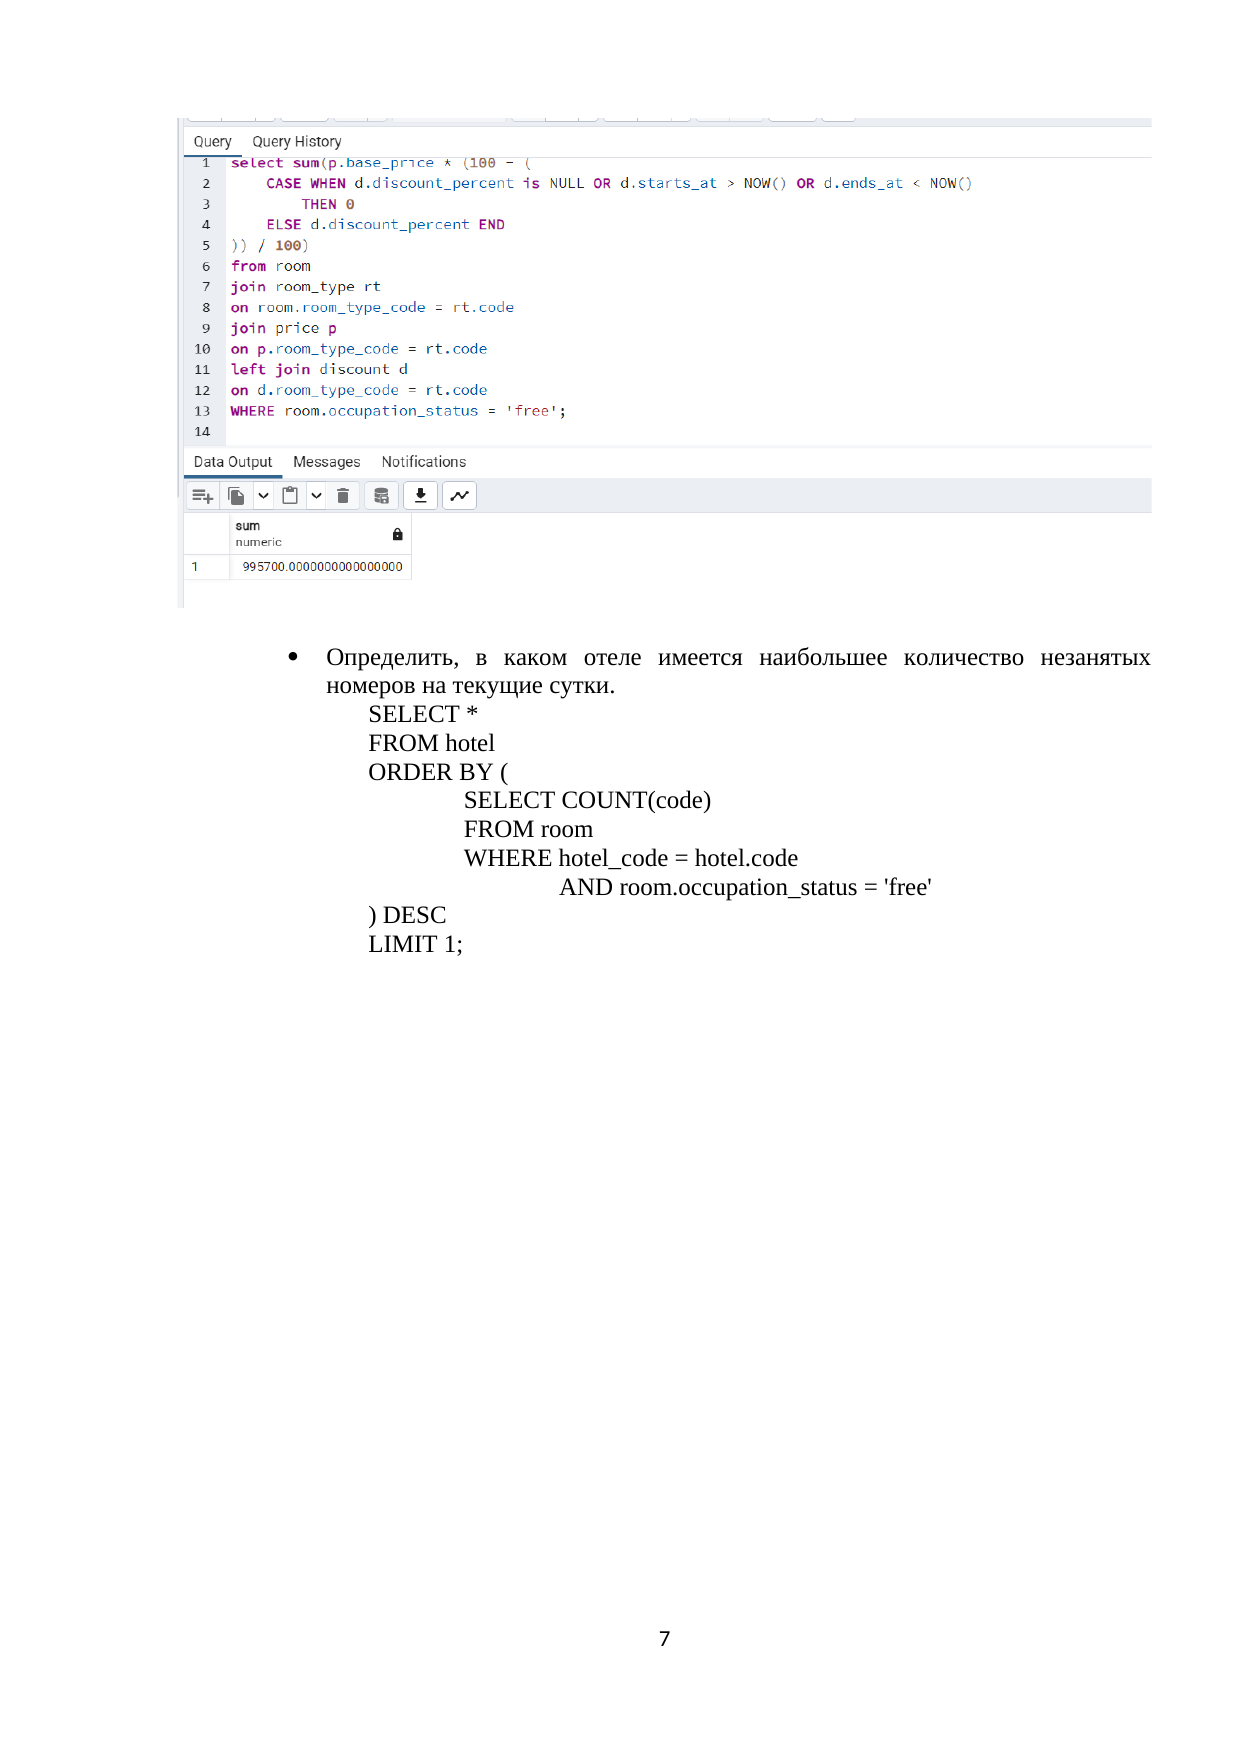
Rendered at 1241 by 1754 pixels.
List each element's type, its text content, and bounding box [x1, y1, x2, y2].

text AND room.occupation_status = 'free' [368, 872, 1152, 901]
list Определить, в каком отеле имеется наибольшее количество незанятых номеров на текущие сутки. [288, 642, 1152, 699]
text LIMIT 1; [368, 929, 1152, 958]
text FROM room [368, 814, 1152, 843]
text WHERE hotel_code = hotel.code [368, 843, 1152, 872]
text SELECT * [368, 699, 1152, 728]
picture [177, 118, 1152, 608]
text SELECT COUNT(code) [368, 786, 1152, 814]
text ) DESC [368, 901, 1152, 929]
text FROM hotel [368, 728, 1152, 757]
text ORDER BY ( [368, 757, 1152, 786]
